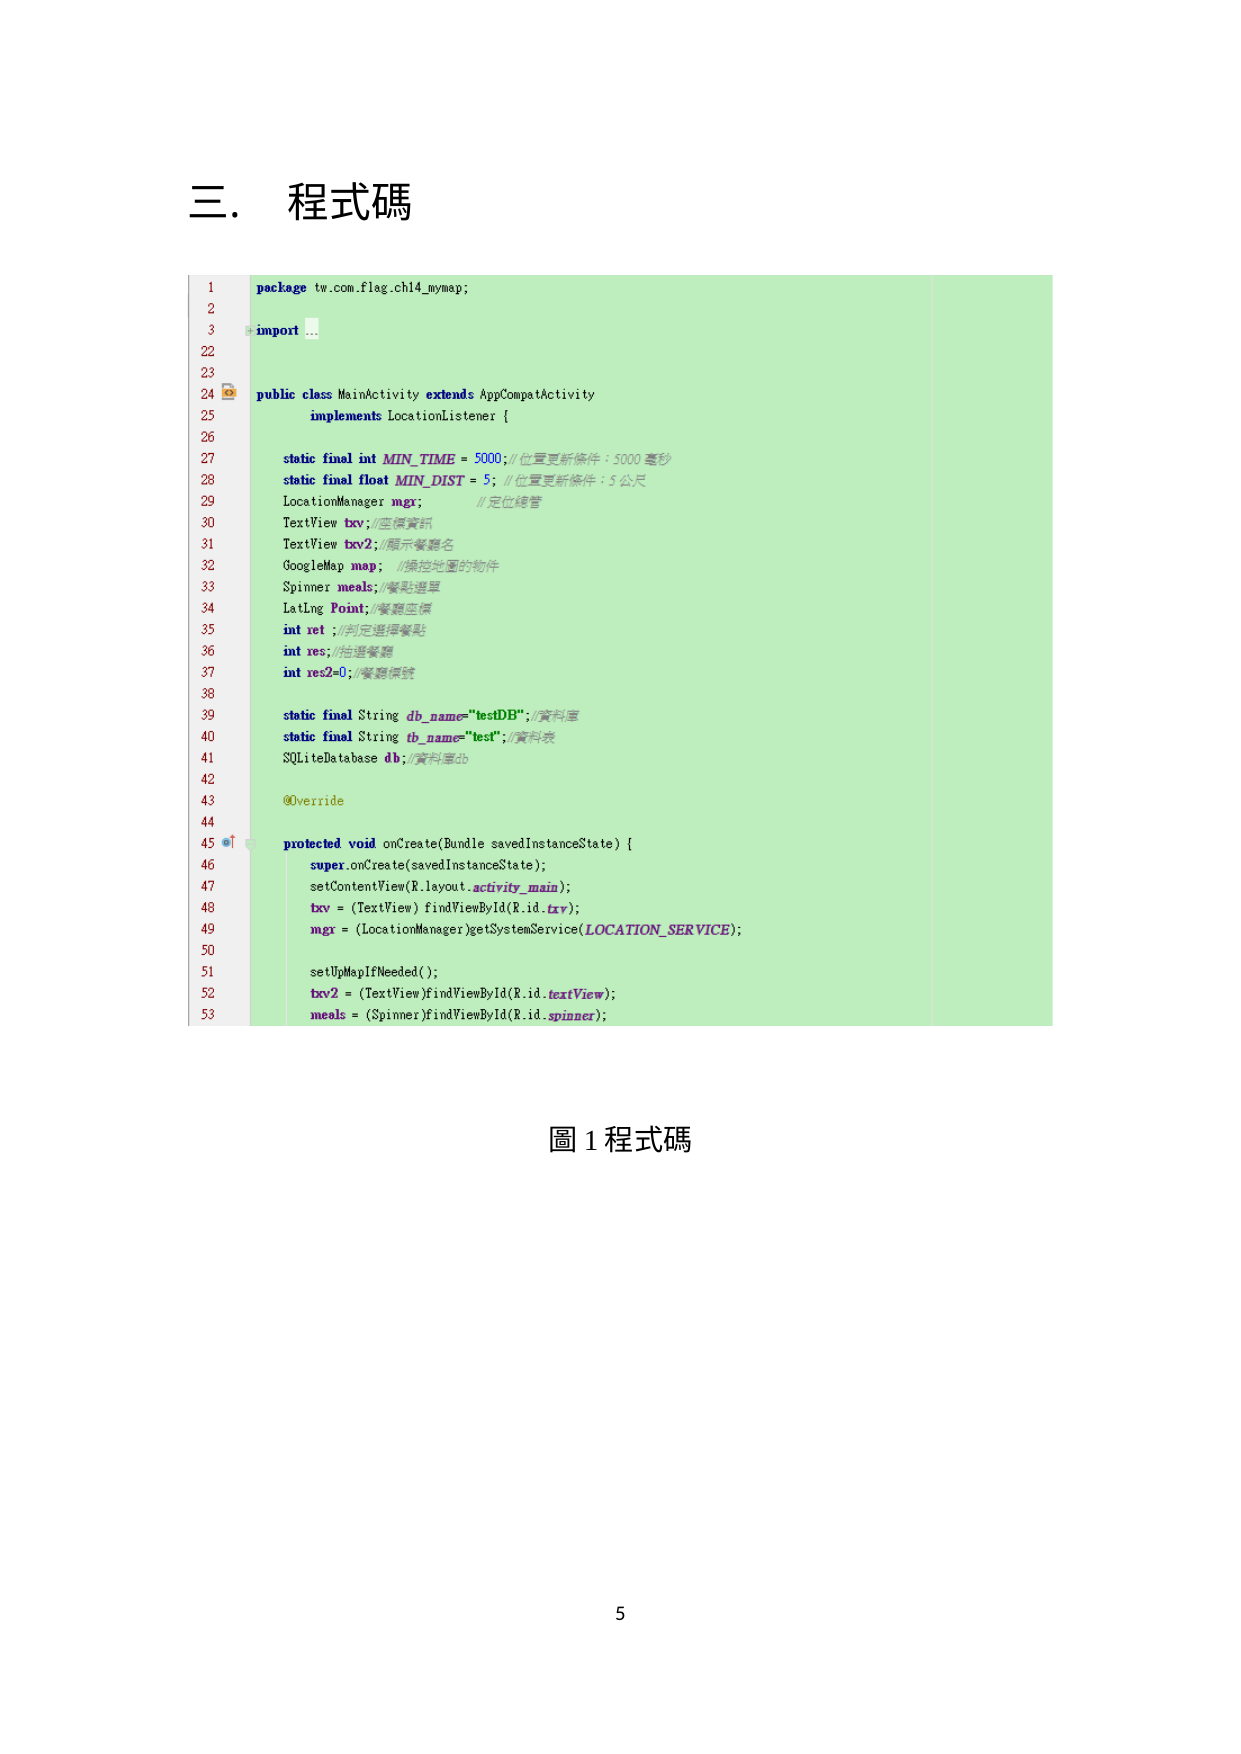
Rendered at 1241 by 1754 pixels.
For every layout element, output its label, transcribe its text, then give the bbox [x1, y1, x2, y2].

picture [187, 275, 1053, 1026]
text 程式碼 [187, 162, 1053, 237]
text 圖 1 程式碼 [187, 1100, 1053, 1175]
